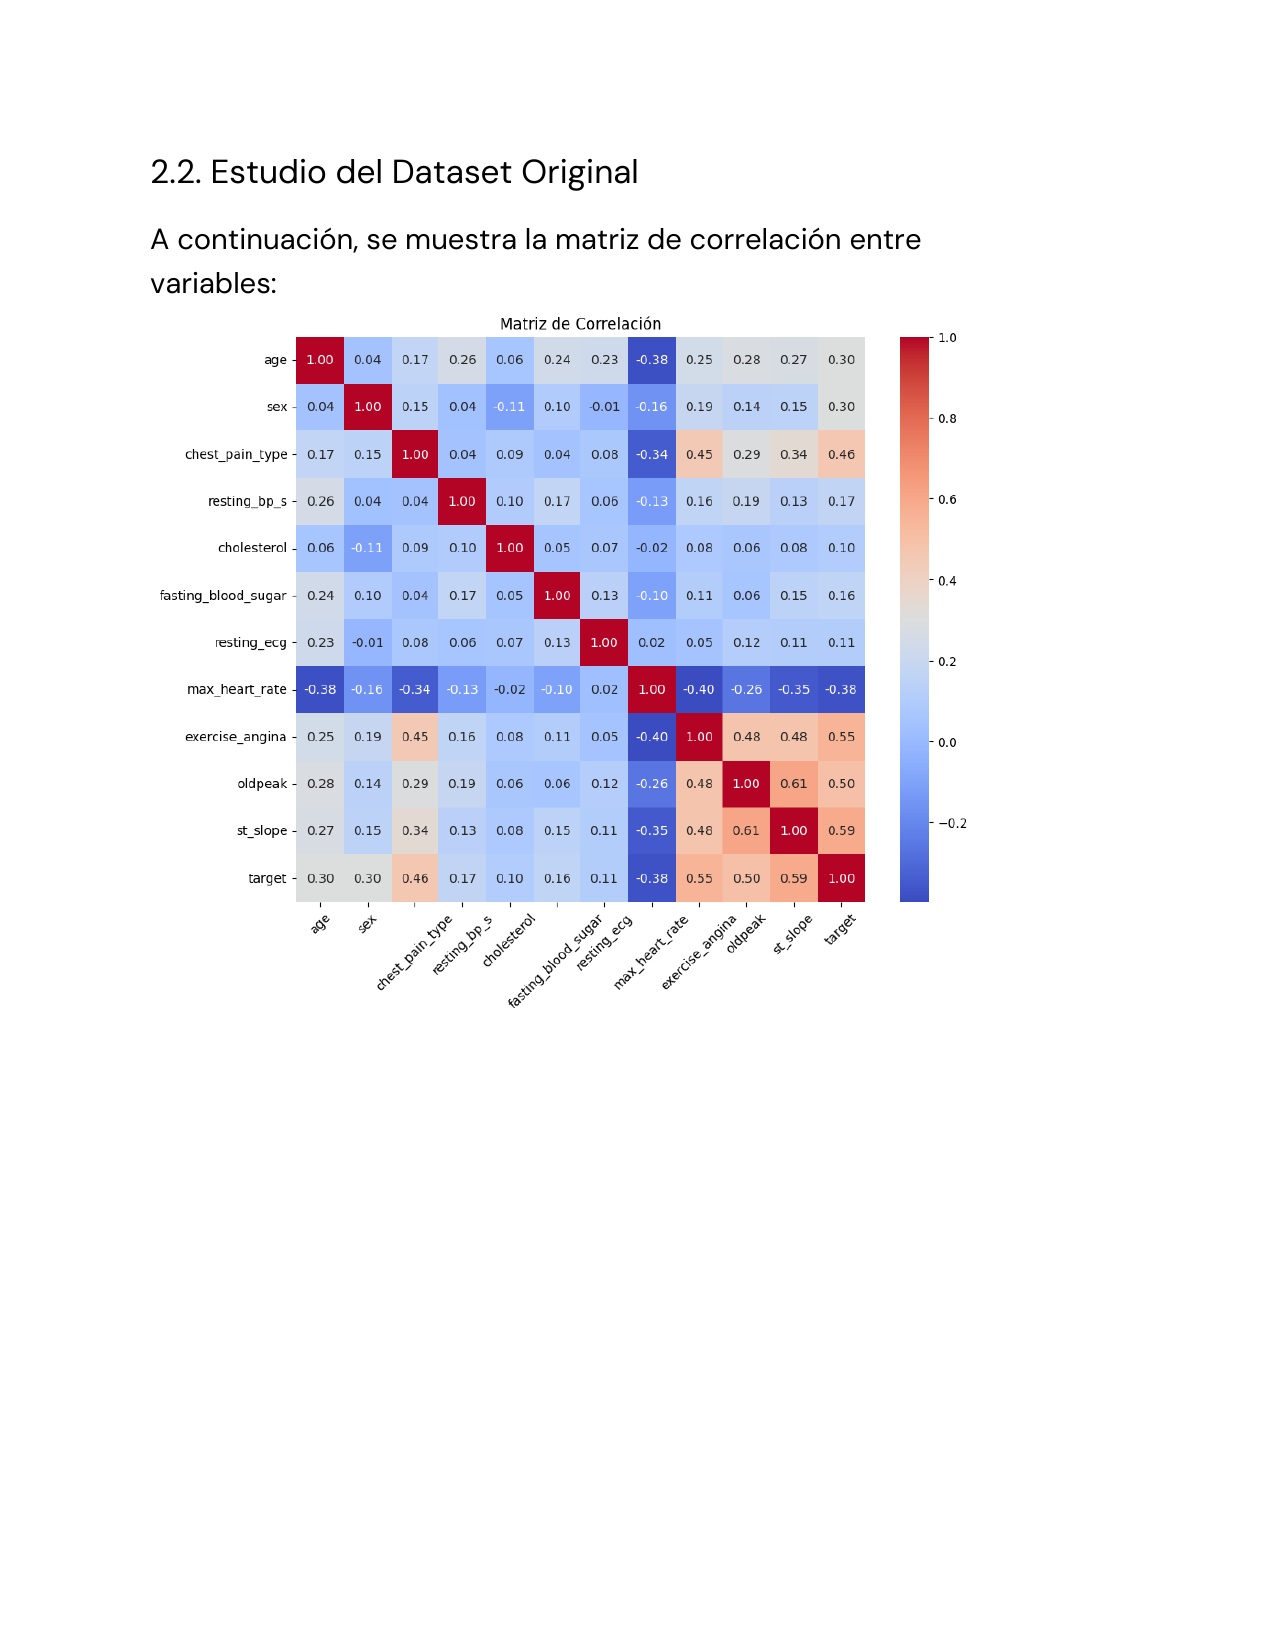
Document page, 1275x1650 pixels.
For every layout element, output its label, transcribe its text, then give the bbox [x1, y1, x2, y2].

picture [150, 308, 976, 1019]
text A continuación, se muestra la matriz de correlación entre variables: [150, 221, 991, 302]
text 2.2. Estudio del Dataset Original [150, 150, 991, 193]
